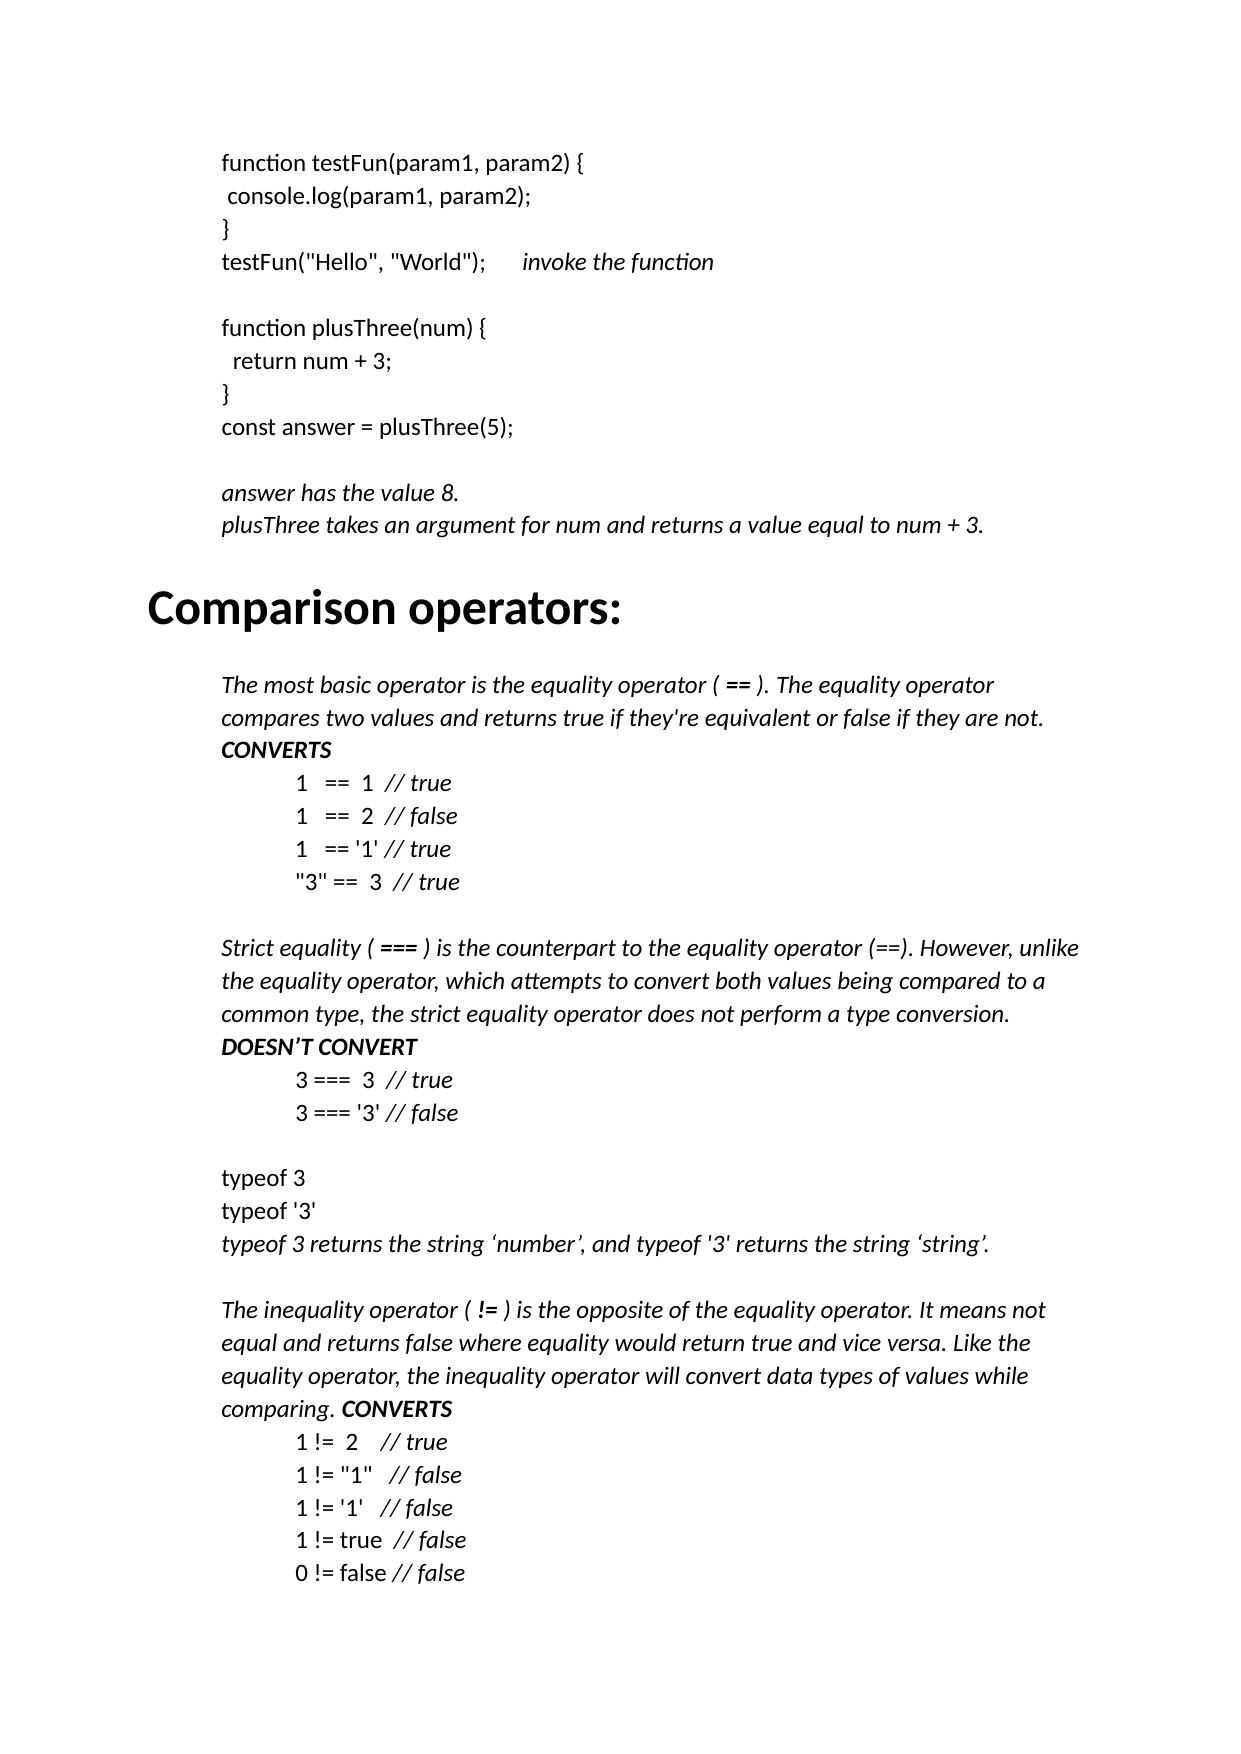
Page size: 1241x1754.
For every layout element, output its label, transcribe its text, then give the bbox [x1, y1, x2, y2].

text 3 === 3 // true [221, 1064, 1093, 1094]
text 1 == 2 // false [295, 800, 1093, 831]
text 1 == '1' // true [294, 833, 1093, 864]
text function plusThree(num) { [221, 312, 1093, 343]
text 1 != "1" // false [221, 1459, 1093, 1489]
text } [221, 378, 1093, 408]
text "3" == 3 // true [294, 866, 1093, 897]
text 0 != false // false [221, 1557, 1093, 1588]
text typeof 3 [221, 1162, 1093, 1193]
text Comparison operators: [148, 576, 1093, 637]
text testFun("Hello", "World"); invoke the function [148, 246, 1093, 277]
text 1 == 1 // true [221, 767, 1093, 798]
text 1 != true // false [221, 1524, 1093, 1555]
text 1 != 2 // true [221, 1426, 1093, 1456]
text typeof '3' [221, 1195, 1093, 1226]
text } [148, 213, 1093, 244]
text The most basic operator is the equality operator ( == ). The equality operator compares two values and returns true if they're equivalent or false if they are not. CONVERTS [221, 669, 1093, 765]
text return num + 3; [221, 345, 1093, 376]
text The inequality operator ( != ) is the opposite of the equality operator. It means not equal and returns false where equality would return true and vice versa. Like the equality operator, the inequality operator will convert data types of values while comparing. CONVERTS [221, 1294, 1093, 1423]
text 3 === '3' // false [295, 1097, 1093, 1127]
text plusThree takes an argument for num and returns a value equal to num + 3. [221, 510, 1093, 540]
text const answer = plusThree(5); [221, 411, 1093, 441]
text 1 != '1' // false [221, 1492, 1093, 1522]
text console.log(param1, param2); [148, 181, 1093, 211]
text answer has the value 8. [221, 477, 1093, 507]
text typeof 3 returns the string ‘number’, and typeof '3' returns the string ‘string’. [221, 1228, 1093, 1259]
text Strict equality ( === ) is the counterpart to the equality operator (==). However, unlike the equality operator, which attempts to convert both values being compared to a common type, the strict equality operator does not perform a type conversion. DOESN’T CONVERT [221, 932, 1093, 1061]
text function testFun(param1, param2) { [148, 148, 1093, 178]
